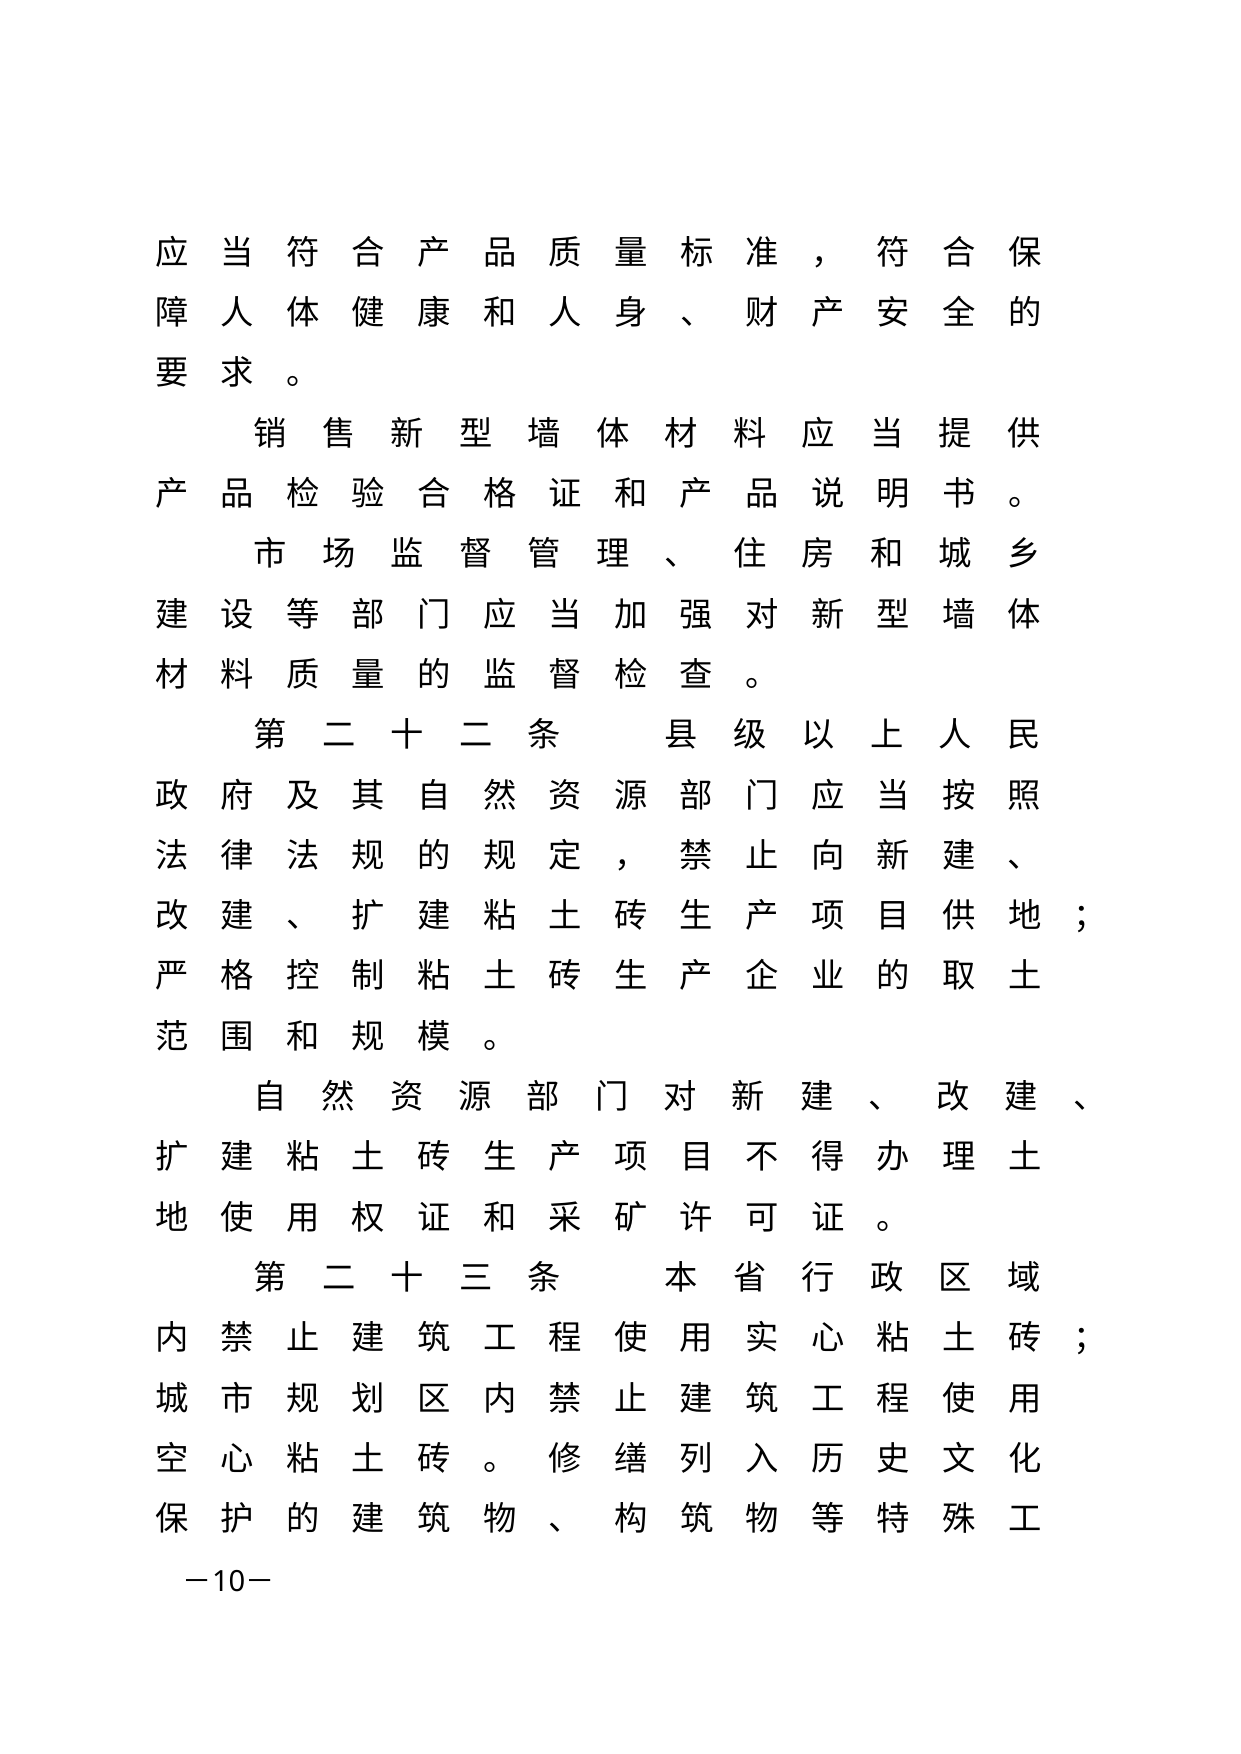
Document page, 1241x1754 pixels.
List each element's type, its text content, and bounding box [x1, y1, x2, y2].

text 第二十一条 新型墙体材料应当符合产品质量标准，符合保障人体健康和人身、财产安全的要求。 [155, 219, 1073, 400]
text 第二十三条 本省行政区域内禁止建筑工程使用实心粘土砖；城市规划区内禁止建筑工程使用空心粘土砖。修缮列入历史文化保护的建筑物、构筑物等特殊工程除外。 [155, 1245, 1073, 1546]
text 市场监督管理、住房和城乡建设等部门应当加强对新型墙体材料质量的监督检查。 [155, 521, 1073, 702]
text 第二十二条 县级以上人民政府及其自然资源部门应当按照法律法规的规定，禁止向新建、改建、扩建粘土砖生产项目供地；严格控制粘土砖生产企业的取土范围和规模。 [155, 702, 1073, 1064]
text 自然资源部门对新建、改建、扩建粘土砖生产项目不得办理土地使用权证和采矿许可证。 [155, 1064, 1073, 1245]
text 销售新型墙体材料应当提供产品检验合格证和产品说明书。 [155, 400, 1073, 521]
